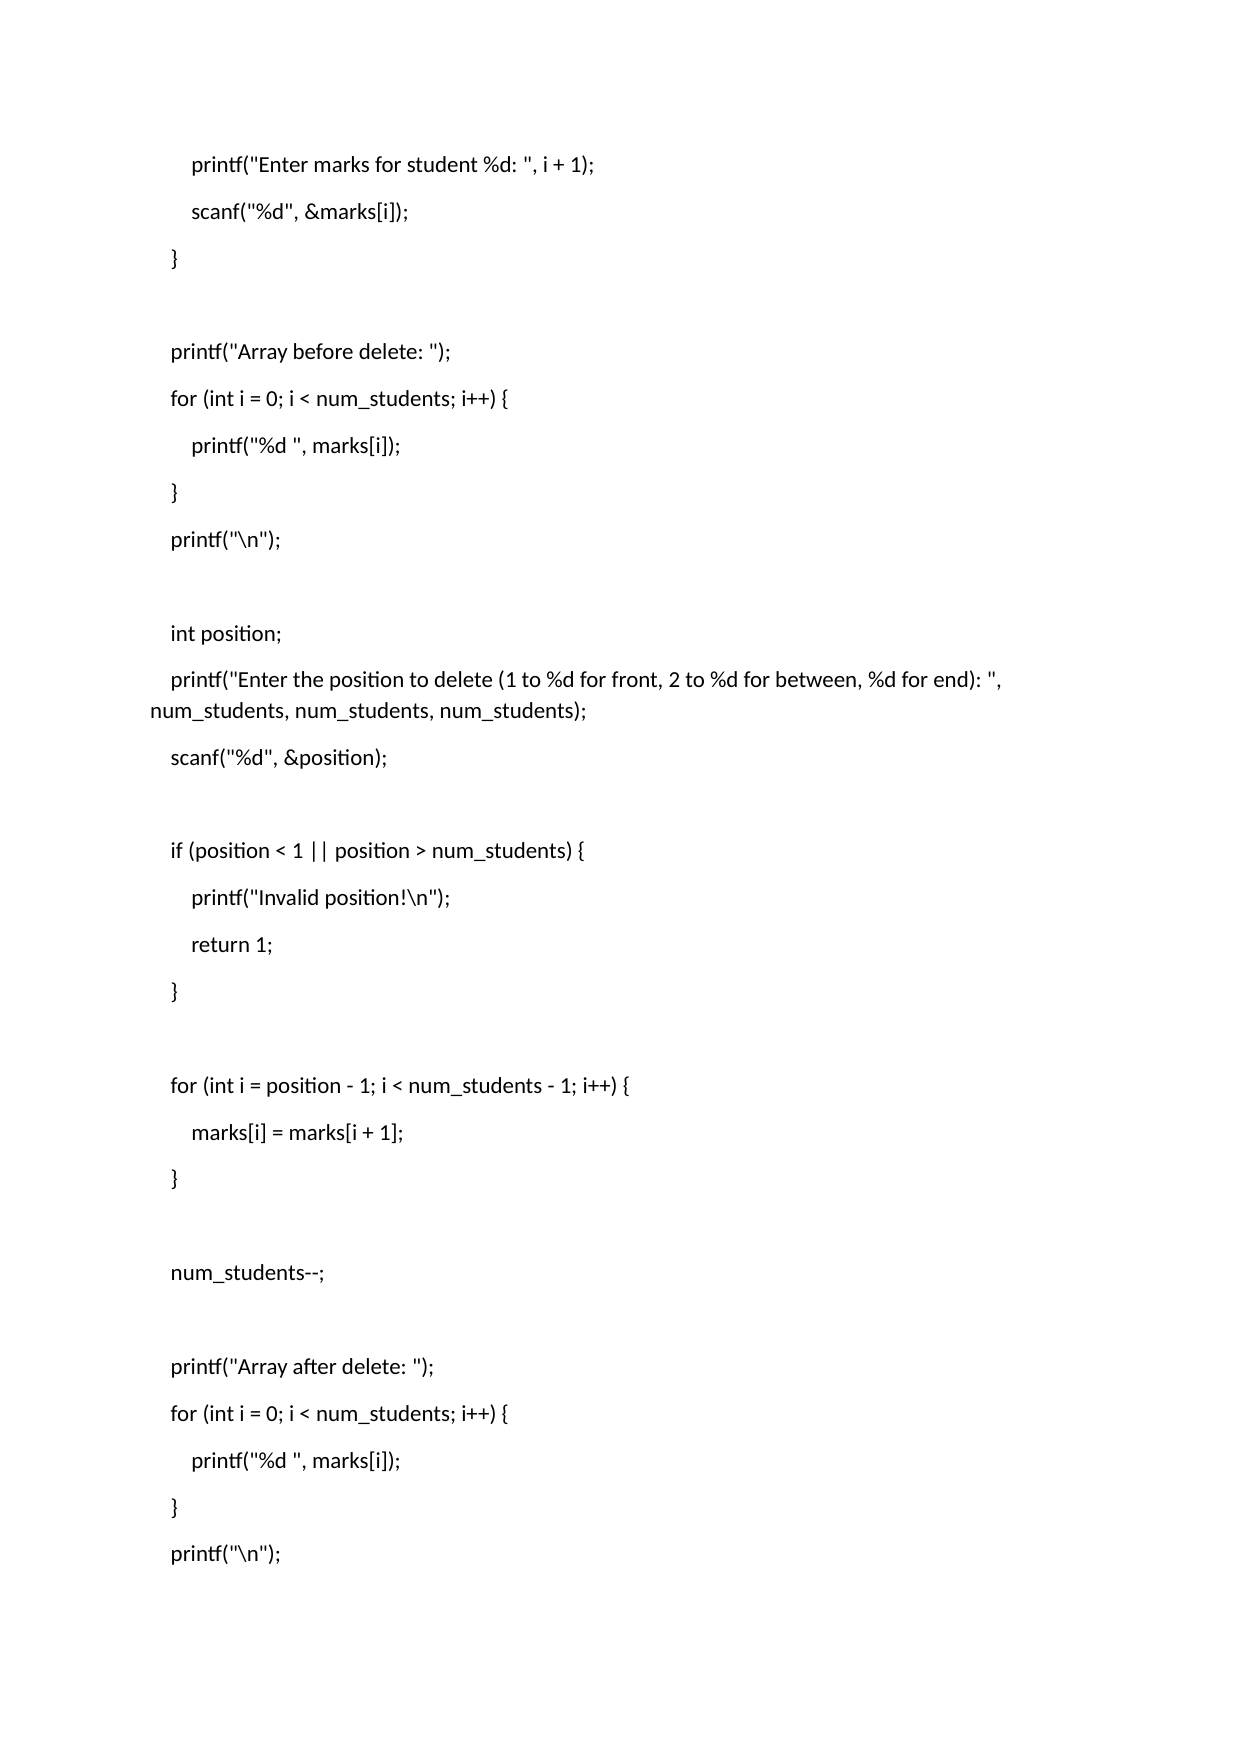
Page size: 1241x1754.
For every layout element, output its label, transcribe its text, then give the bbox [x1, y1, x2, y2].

text if (position < 1 || position > num_students) { [150, 836, 1090, 864]
text printf("%d ", marks[i]); [150, 431, 1090, 459]
text printf("Enter marks for student %d: ", i + 1); [150, 150, 1090, 178]
text printf("Array after delete: "); [150, 1352, 1090, 1380]
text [150, 384, 1090, 412]
text int position; [150, 619, 1090, 647]
text } [150, 1164, 1090, 1193]
text marks[i] = marks[i + 1]; [150, 1118, 1090, 1146]
text for (int i = 0; i < num_students; i++) { [150, 1399, 1090, 1427]
text printf("Enter the position to delete (1 to %d for front, 2 to %d for between, %d for end): ", num_students, num_students, num_students); [150, 666, 1090, 724]
text } [150, 244, 1090, 272]
text printf("\n"); [150, 1539, 1090, 1568]
text } [150, 977, 1090, 1005]
text } [150, 1493, 1090, 1521]
text printf("Array before delete: "); [150, 337, 1090, 366]
text return 1; [150, 930, 1090, 958]
text printf("Invalid position!\n"); [150, 883, 1090, 911]
text num_students--; [150, 1258, 1090, 1286]
text printf("\n"); [150, 525, 1090, 553]
text scanf("%d", &position); [150, 743, 1090, 771]
text for (int i = position - 1; i < num_students - 1; i++) { [150, 1071, 1090, 1099]
text scanf("%d", &marks[i]); [150, 197, 1090, 225]
text printf("%d ", marks[i]); [150, 1446, 1090, 1474]
text } [150, 478, 1090, 506]
